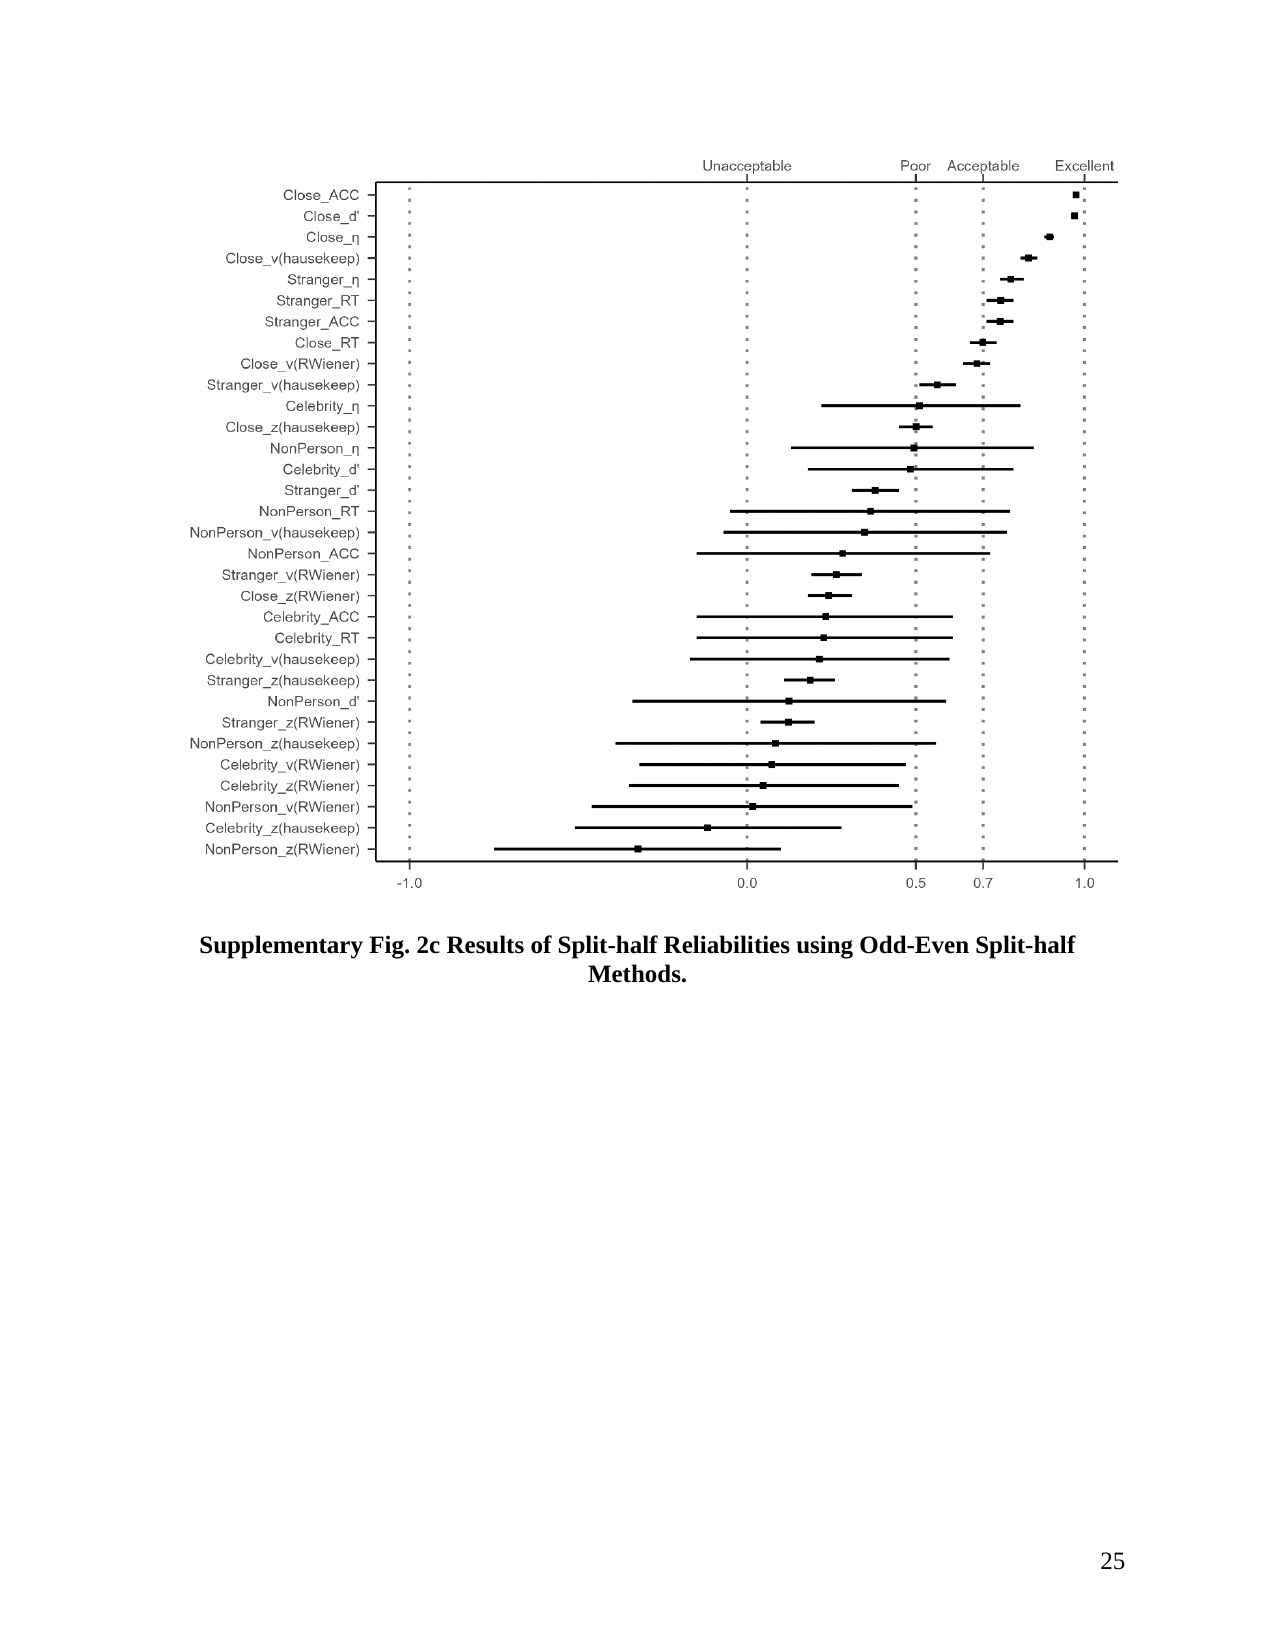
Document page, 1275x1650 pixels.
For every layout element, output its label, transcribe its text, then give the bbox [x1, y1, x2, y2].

picture [150, 150, 1125, 930]
text Supplementary Fig. 2c Results of Split-half Reliabilities using Odd-Even Split-half Methods. [150, 930, 1125, 987]
